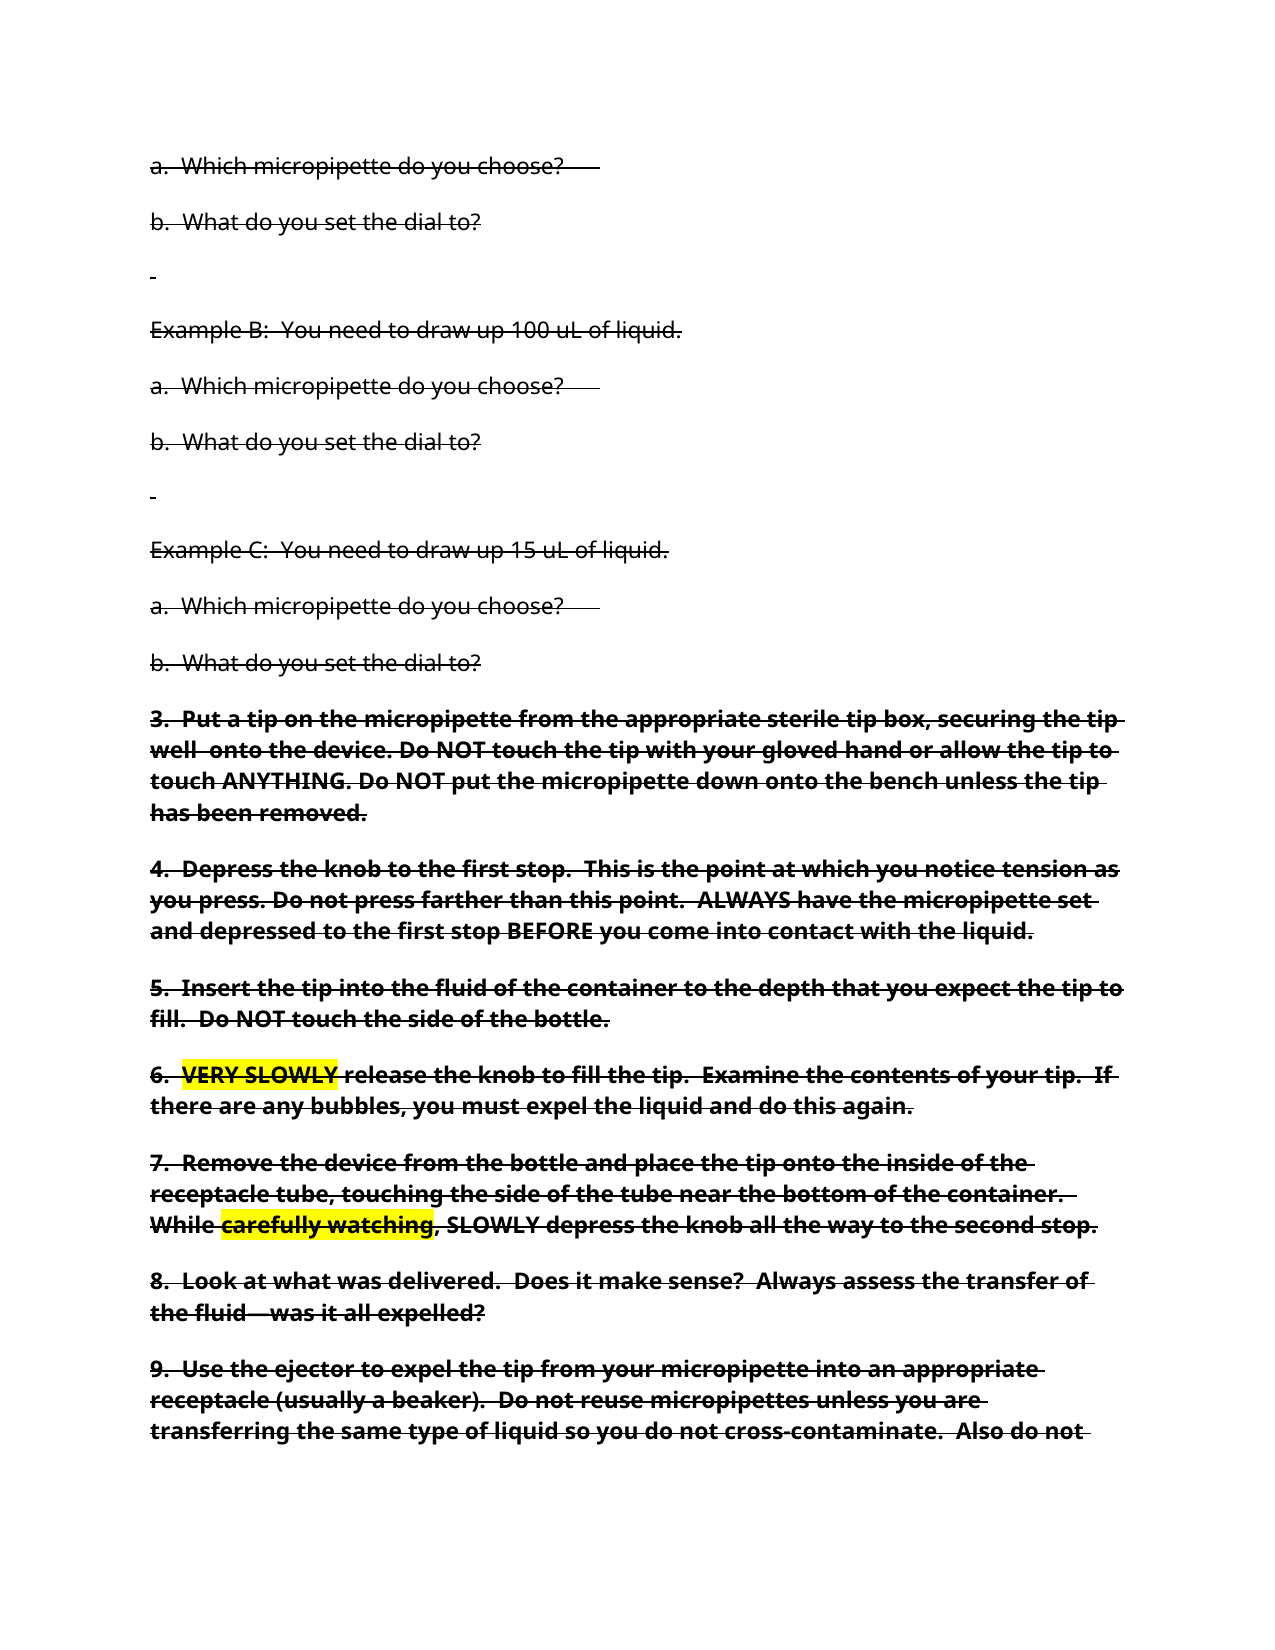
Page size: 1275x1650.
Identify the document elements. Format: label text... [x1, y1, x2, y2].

text 4. Depress the knob to the first stop. This is the point at which you notice tension as you press. Do not press farther than this point. ALWAYS have the micropipette set and depressed to the first stop BEFORE you come into contact with the liquid. [150, 853, 1125, 946]
text 7. Remove the device from the bottle and place the tip onto the inside of the receptacle tube, touching the side of the tube near the bottom of the container. While carefully watching, SLOWLY depress the knob all the way to the second stop. [150, 1146, 1125, 1240]
text b. What do you set the dial to? [150, 206, 1125, 237]
text Example C: You need to draw up 15 uL of liquid. [150, 534, 1125, 565]
text a. Which micropipette do you choose? [150, 590, 1125, 621]
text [150, 1353, 1125, 1446]
text b. What do you set the dial to? [150, 646, 1125, 678]
text 5. Insert the tip into the fluid of the container to the depth that you expect the tip to fill. Do NOT touch the side of the bottle. [150, 971, 1125, 1034]
text 6. VERY SLOWLY release the knob to fill the tip. Examine the contents of your tip. If there are any bubbles, you must expel the liquid and do this again. [150, 1059, 1125, 1121]
text 3. Put a tip on the micropipette from the appropriate sterile tip box, securing the tip well onto the device. Do NOT touch the tip with your gloved hand or allow the tip to touch ANYTHING. Do NOT put the micropipette down onto the bench unless the tip has been removed. [150, 703, 1125, 720]
text 8. Look at what was delivered. Does it make sense? Always assess the transfer of the fluid—was it all expelled? [150, 1265, 1125, 1328]
text Example B: You need to draw up 100 uL of liquid. [150, 314, 1125, 345]
text 3. Put a tip on the micropipette from the appropriate sterile tip box, securing the tip well onto the device. Do NOT touch the tip with your gloved hand or allow the tip to touch ANYTHING. Do NOT put the micropipette down onto the bench unless the tip has been removed. [150, 722, 1125, 828]
text a. Which micropipette do you choose? [150, 370, 1125, 401]
text b. What do you set the dial to? [150, 426, 1125, 458]
text a. Which micropipette do you choose? [150, 150, 1125, 181]
